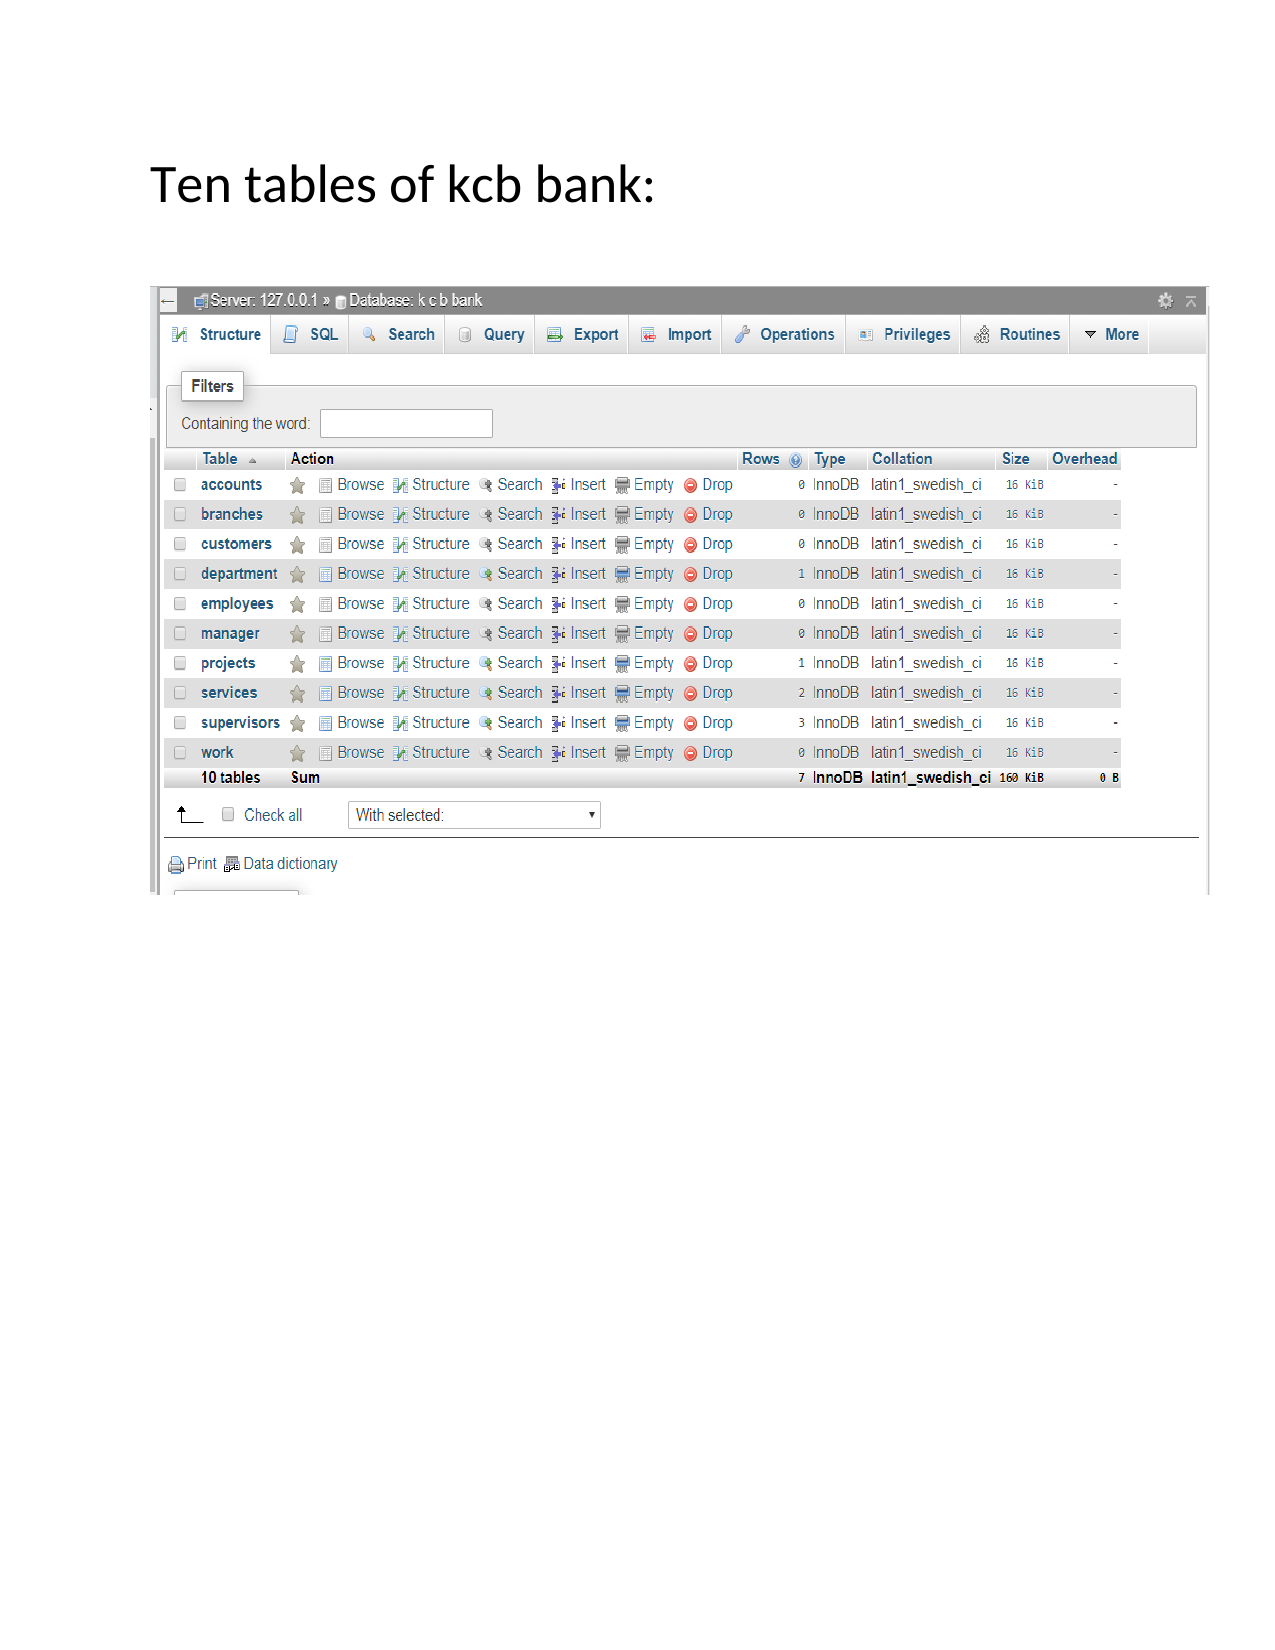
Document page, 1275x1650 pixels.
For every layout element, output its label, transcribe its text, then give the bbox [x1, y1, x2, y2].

picture [150, 285, 1210, 895]
text Ten tables of kcb bank: [150, 150, 1125, 216]
